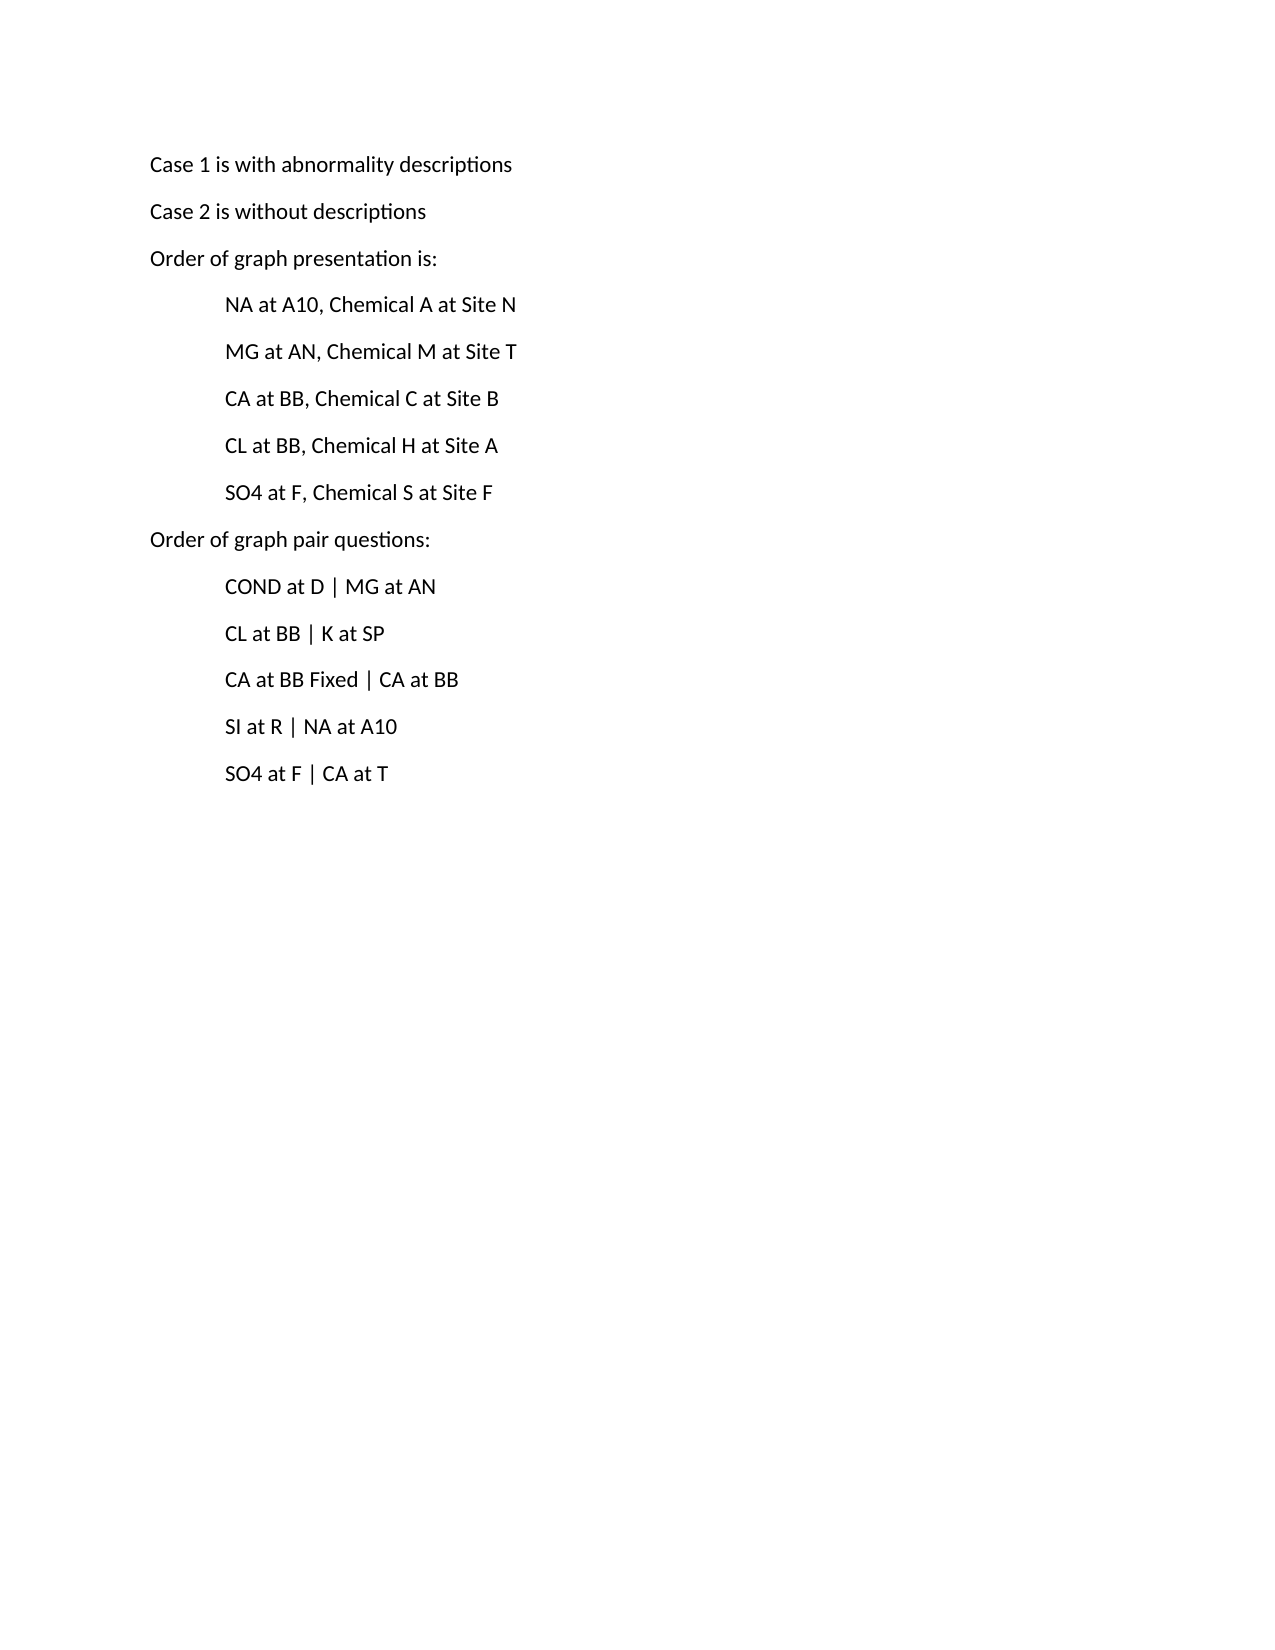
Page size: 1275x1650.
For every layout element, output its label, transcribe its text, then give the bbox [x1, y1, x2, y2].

text Order of graph presentation is: [150, 244, 1125, 272]
text CA at BB, Chemical C at Site B [150, 384, 1125, 412]
text Case 1 is with abnormality descriptions [150, 150, 1125, 178]
text SO4 at F, Chemical S at Site F [150, 478, 1125, 506]
text NA at A10, Chemical A at Site N [150, 291, 1125, 319]
text MG at AN, Chemical M at Site T [150, 337, 1125, 366]
text COND at D | MG at AN [150, 572, 1125, 600]
text CL at BB | K at SP [150, 619, 1125, 647]
text CA at BB Fixed | CA at BB [150, 666, 1125, 694]
text SI at R | NA at A10 [150, 712, 1125, 741]
text CL at BB, Chemical H at Site A [150, 431, 1125, 459]
text Case 2 is without descriptions [150, 197, 1125, 225]
text Order of graph pair questions: [150, 525, 1125, 553]
text SO4 at F | CA at T [150, 759, 1125, 787]
